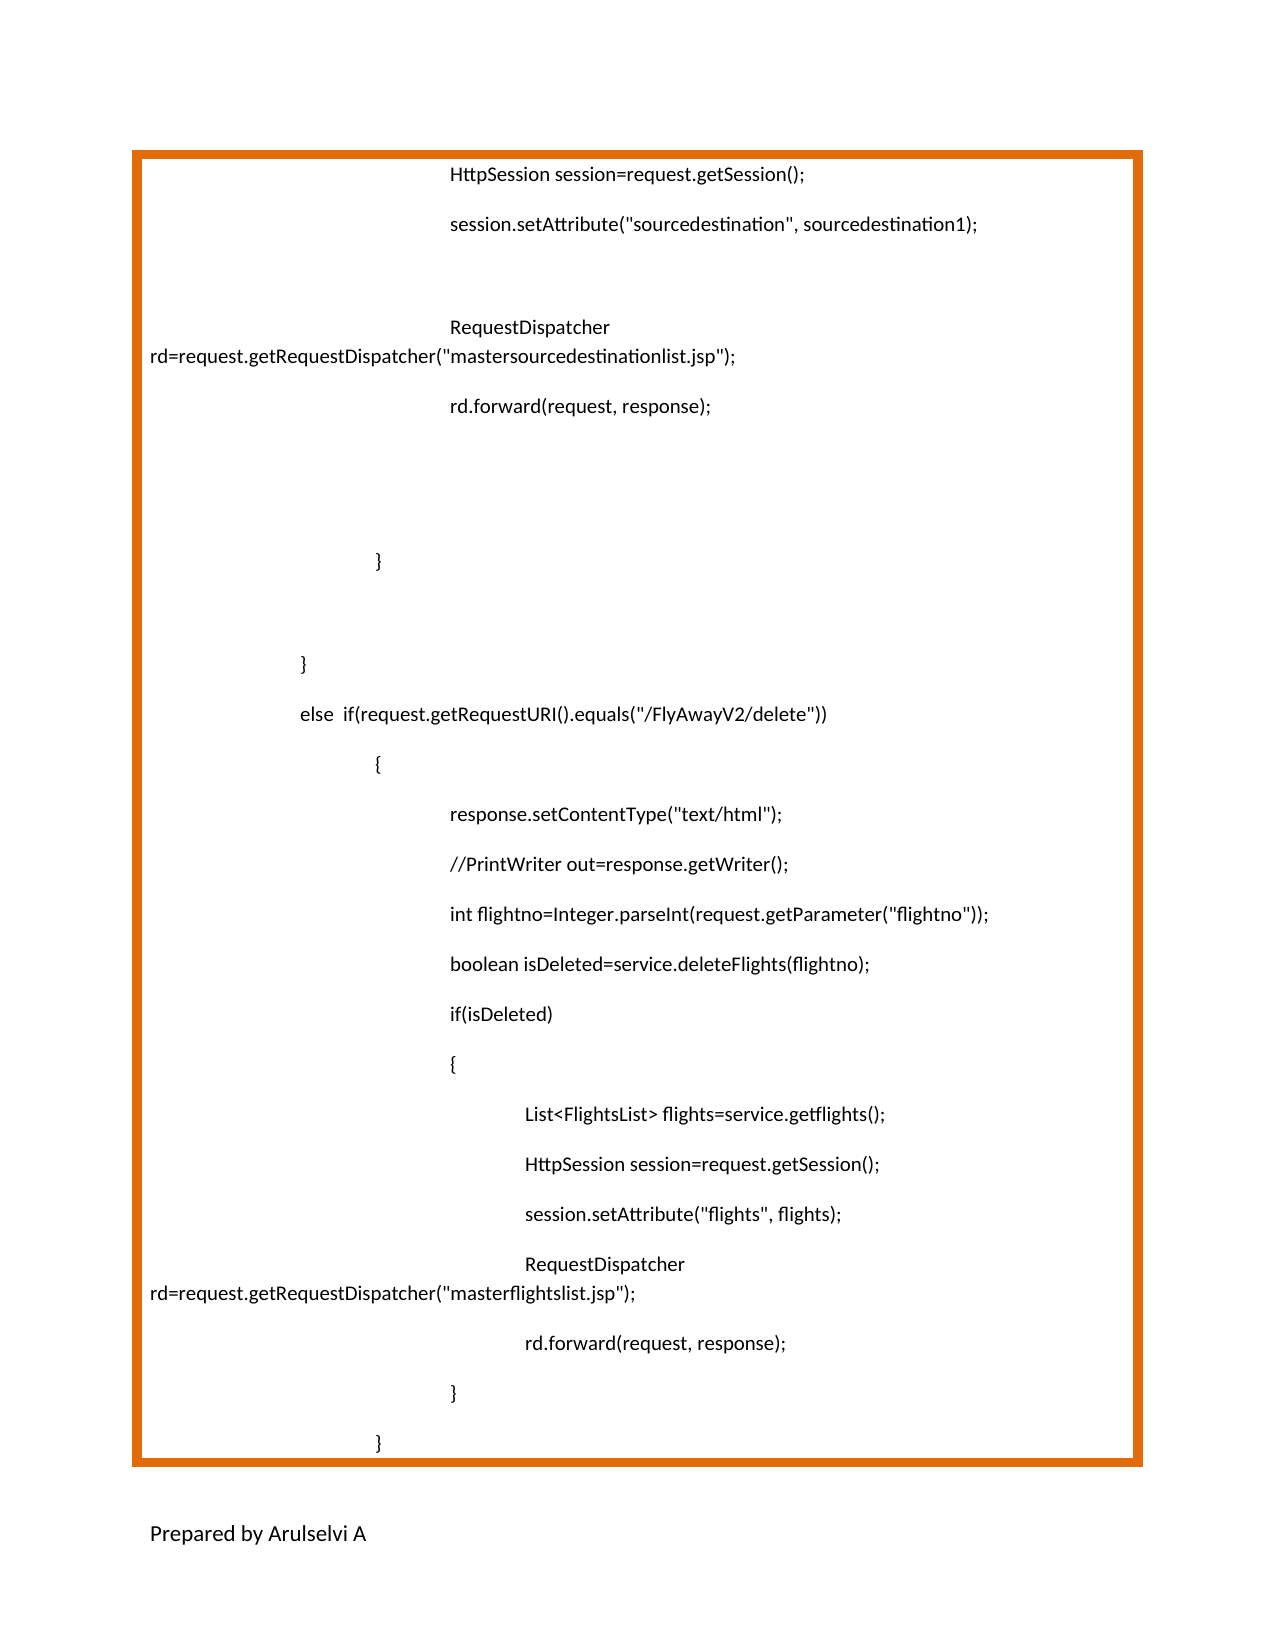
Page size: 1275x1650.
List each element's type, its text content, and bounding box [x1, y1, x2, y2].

text int flightno=Integer.parseInt(request.getParameter("flightno")); [142, 889, 1133, 926]
text //PrintWriter out=response.getWriter(); [142, 839, 1133, 876]
text HttpSession session=request.getSession(); [142, 1139, 1133, 1176]
text response.setContentType("text/html"); [142, 789, 1133, 826]
text List<FlightsList> flights=service.getflights(); [142, 1089, 1133, 1126]
text boolean isDeleted=service.deleteFlights(flightno); [142, 939, 1133, 976]
text else if(request.getRequestURI().equals("/FlyAwayV2/delete")) [142, 689, 1133, 726]
text rd.forward(request, response); [142, 1319, 1133, 1356]
text } [142, 639, 1133, 676]
text RequestDispatcher rd=request.getRequestDispatcher("mastersourcedestinationlist.jsp"); [142, 303, 1133, 369]
text { [142, 1039, 1133, 1076]
text session.setAttribute("flights", flights); [142, 1189, 1133, 1226]
text HttpSession session=request.getSession(); [142, 159, 1133, 187]
text session.setAttribute("sourcedestination", sourcedestination1); [142, 200, 1133, 237]
text } [142, 1419, 1133, 1458]
text } [142, 1369, 1133, 1406]
text if(isDeleted) [142, 989, 1133, 1026]
text { [142, 739, 1133, 776]
text rd.forward(request, response); [142, 382, 1133, 419]
text RequestDispatcher rd=request.getRequestDispatcher("masterflightslist.jsp"); [142, 1239, 1133, 1306]
text } [142, 537, 1133, 574]
